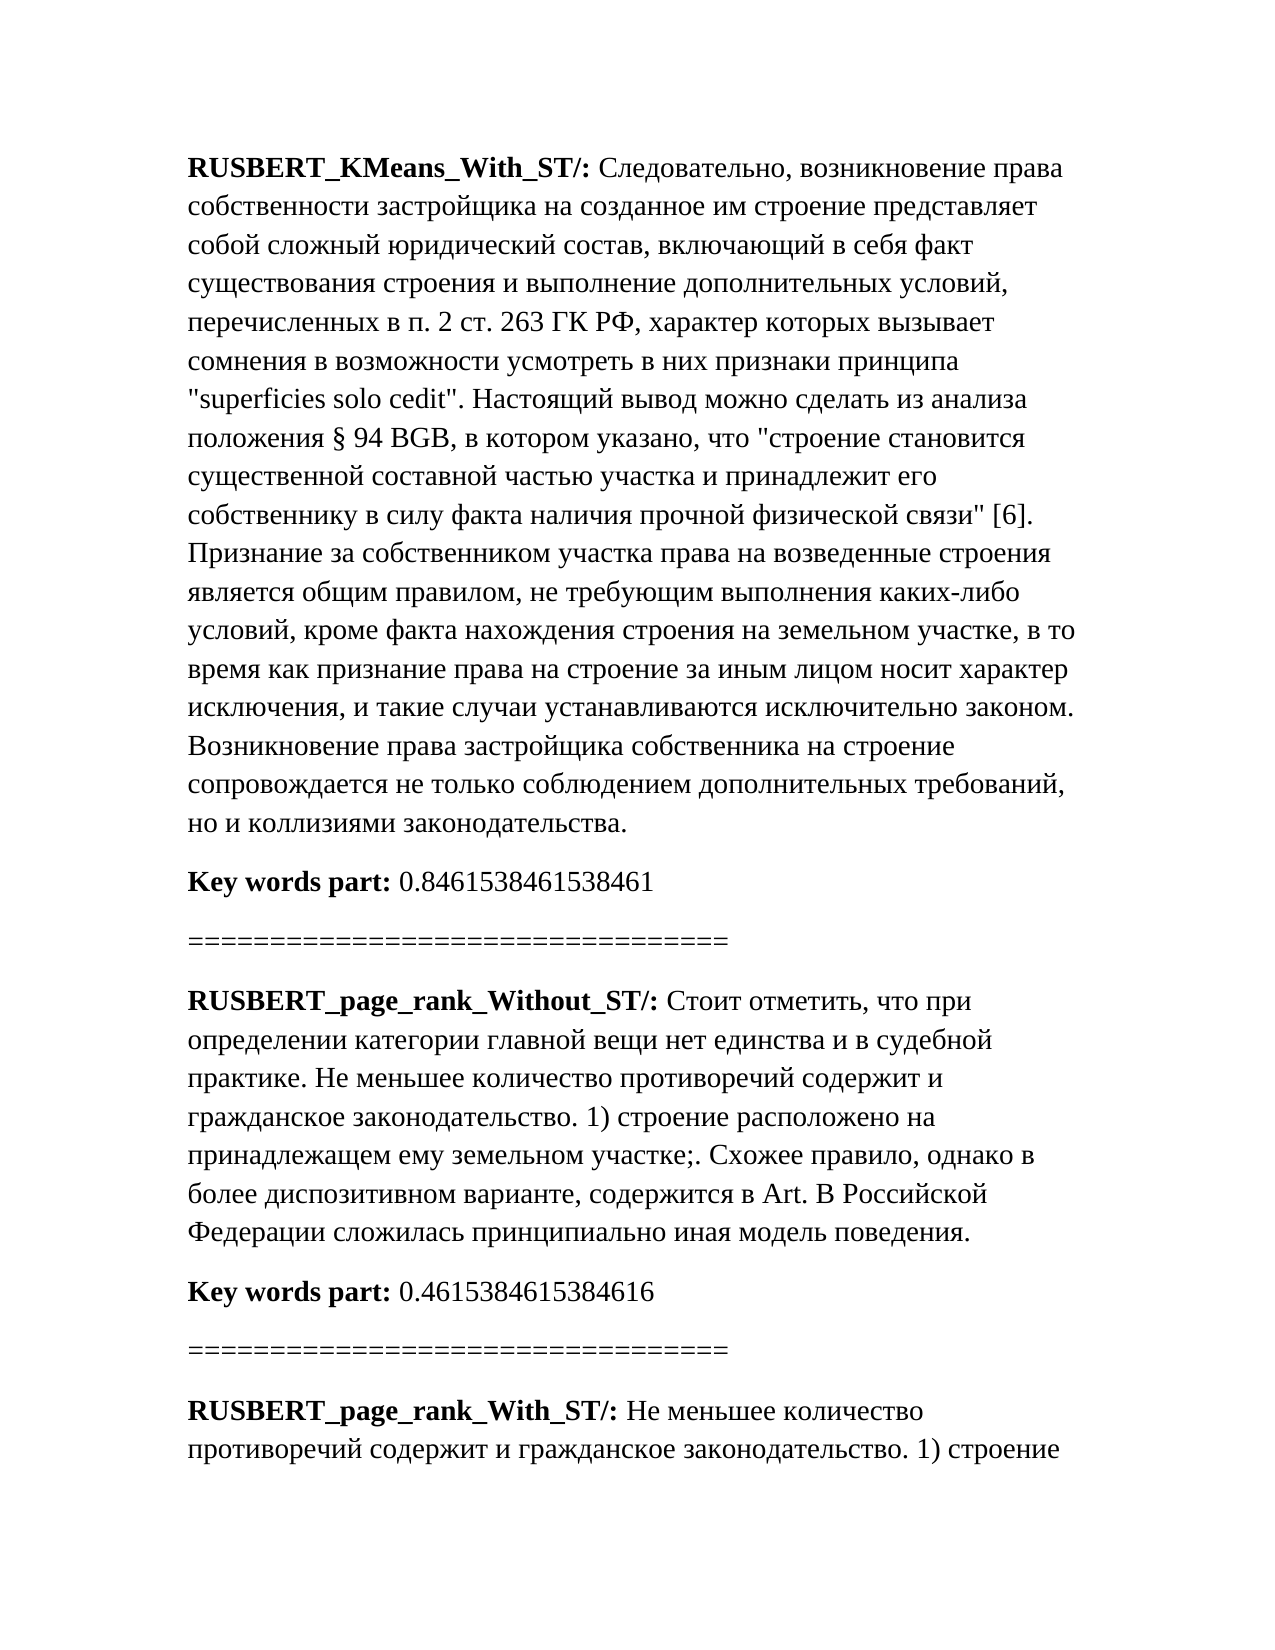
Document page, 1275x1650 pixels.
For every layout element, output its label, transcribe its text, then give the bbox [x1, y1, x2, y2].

text RUSBERT_KMeans_With_ST/: Следовательно, возникновение права собственности застройщика на созданное им строение представляет собой сложный юридический состав, включающий в себя факт существования строения и выполнение дополнительных условий, перечисленных в п. 2 ст. 263 ГК РФ, характер которых вызывает сомнения в возможности усмотреть в них признаки принципа "superficies solo cedit". Настоящий вывод можно сделать из анализа положения § 94 BGB, в котором указано, что "строение становится существенной составной частью участка и принадлежит его собственнику в силу факта наличия прочной физической связи" [6]. Признание за собственником участка права на возведенные строения является общим правилом, не требующим выполнения каких-либо условий, кроме факта нахождения строения на земельном участке, в то время как признание права на строение за иным лицом носит характер исключения, и такие случаи устанавливаются исключительно законом. Возникновение права застройщика собственника на строение сопровождается не только соблюдением дополнительных требований, но и коллизиями законодательства. [187, 150, 1087, 839]
text RUSBERT_page_rank_Without_ST/: Стоит отметить, что при определении категории главной вещи нет единства и в судебной практике. Не меньшее количество противоречий содержит и гражданское законодательство. 1) строение расположено на принадлежащем ему земельном участке;. Схожее правило, однако в более диспозитивном варианте, содержится в Art. В Российской Федерации сложилась принципиально иная модель поведения. [187, 983, 1087, 1248]
text ================================= [187, 1333, 1087, 1367]
text Key words part: 0.4615384615384616 [187, 1274, 1087, 1307]
text ================================= [187, 924, 1087, 957]
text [187, 1393, 1087, 1465]
text Key words part: 0.8461538461538461 [187, 864, 1087, 898]
